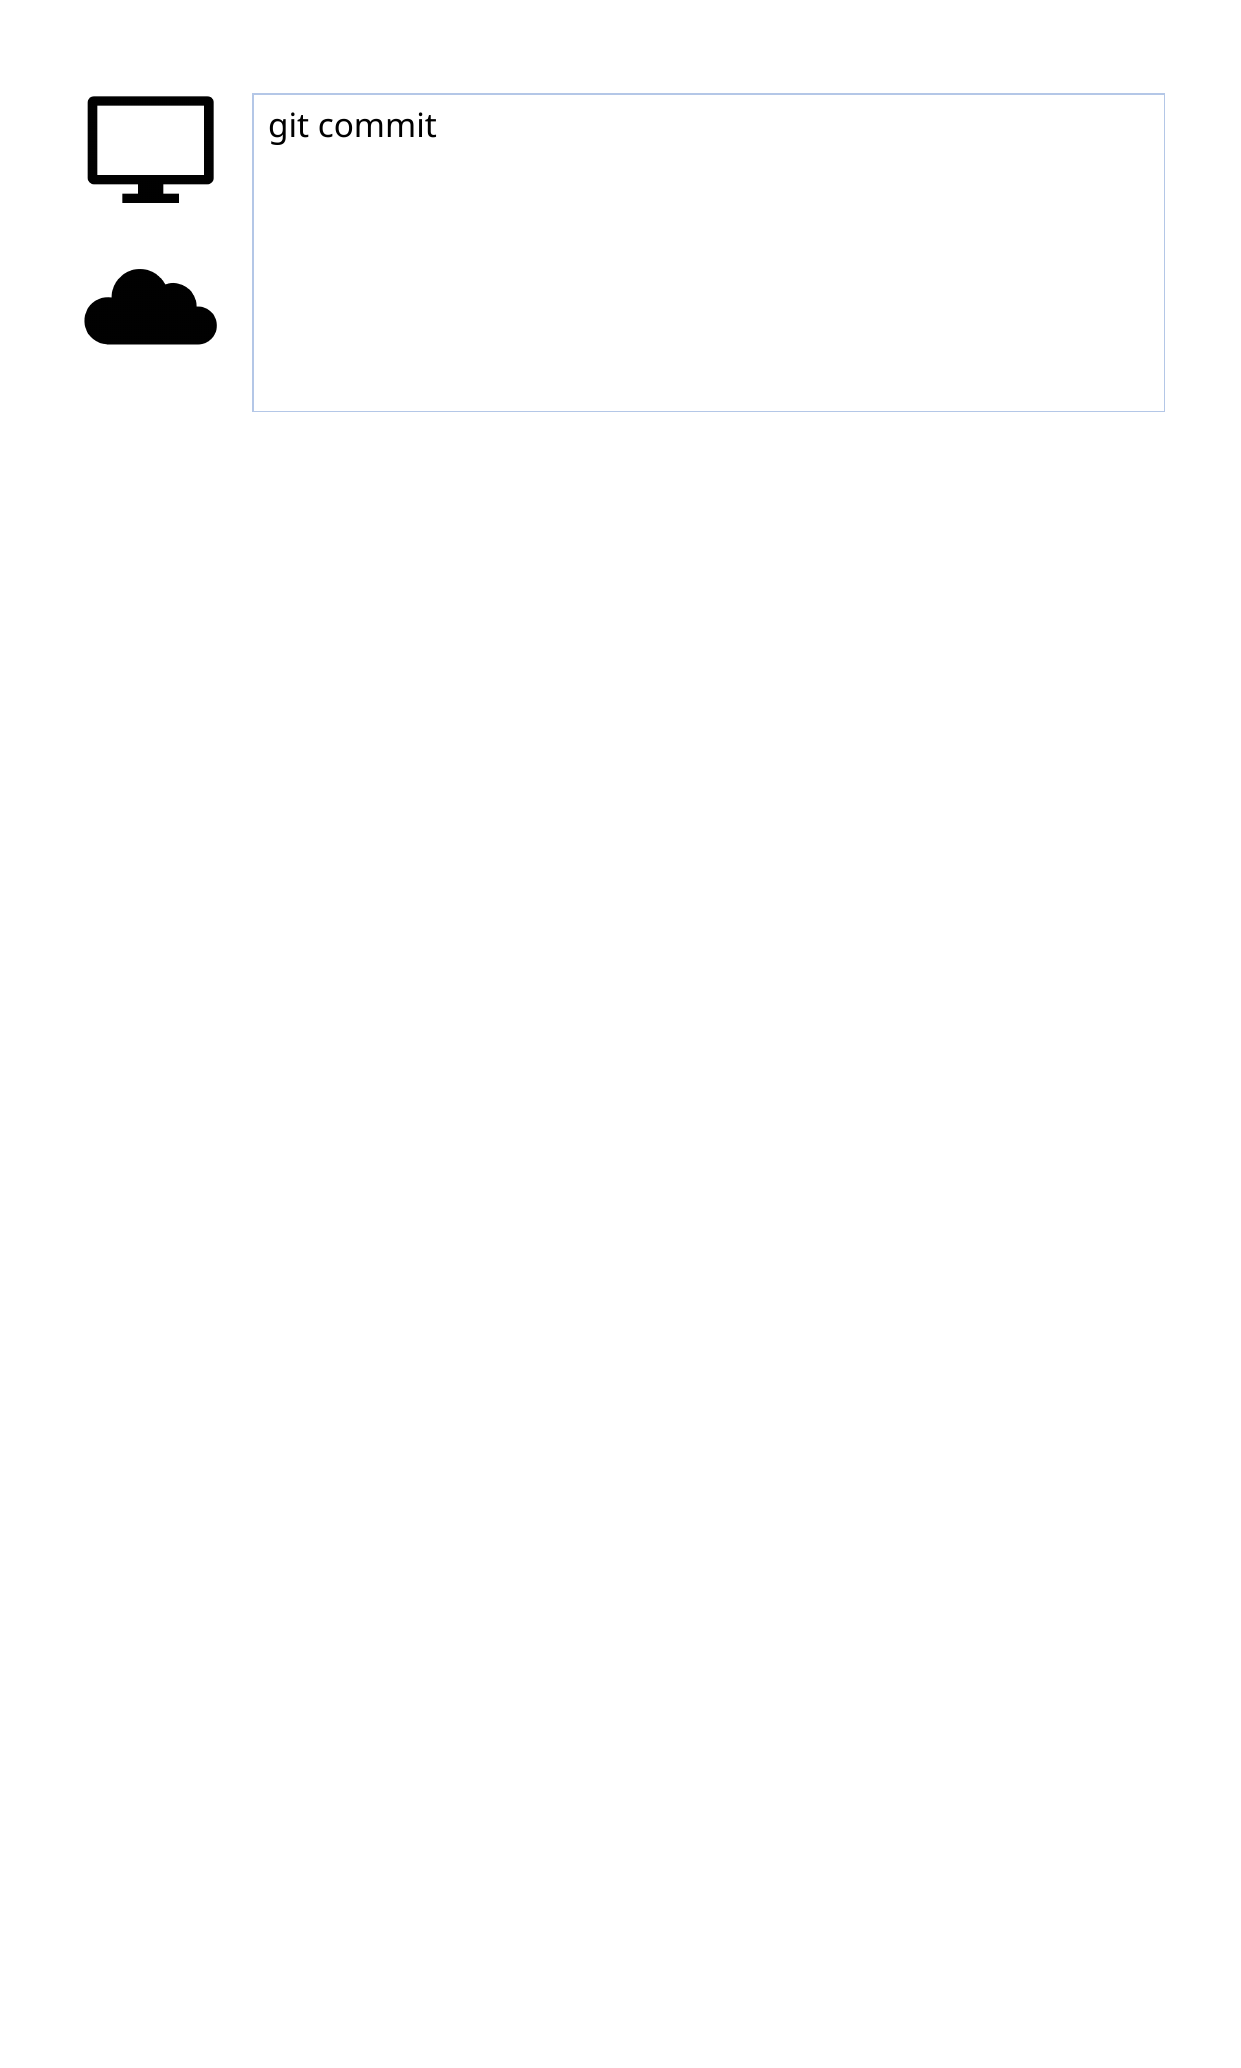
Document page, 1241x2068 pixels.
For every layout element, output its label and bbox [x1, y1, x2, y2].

picture [75, 231, 226, 382]
picture [75, 75, 226, 225]
